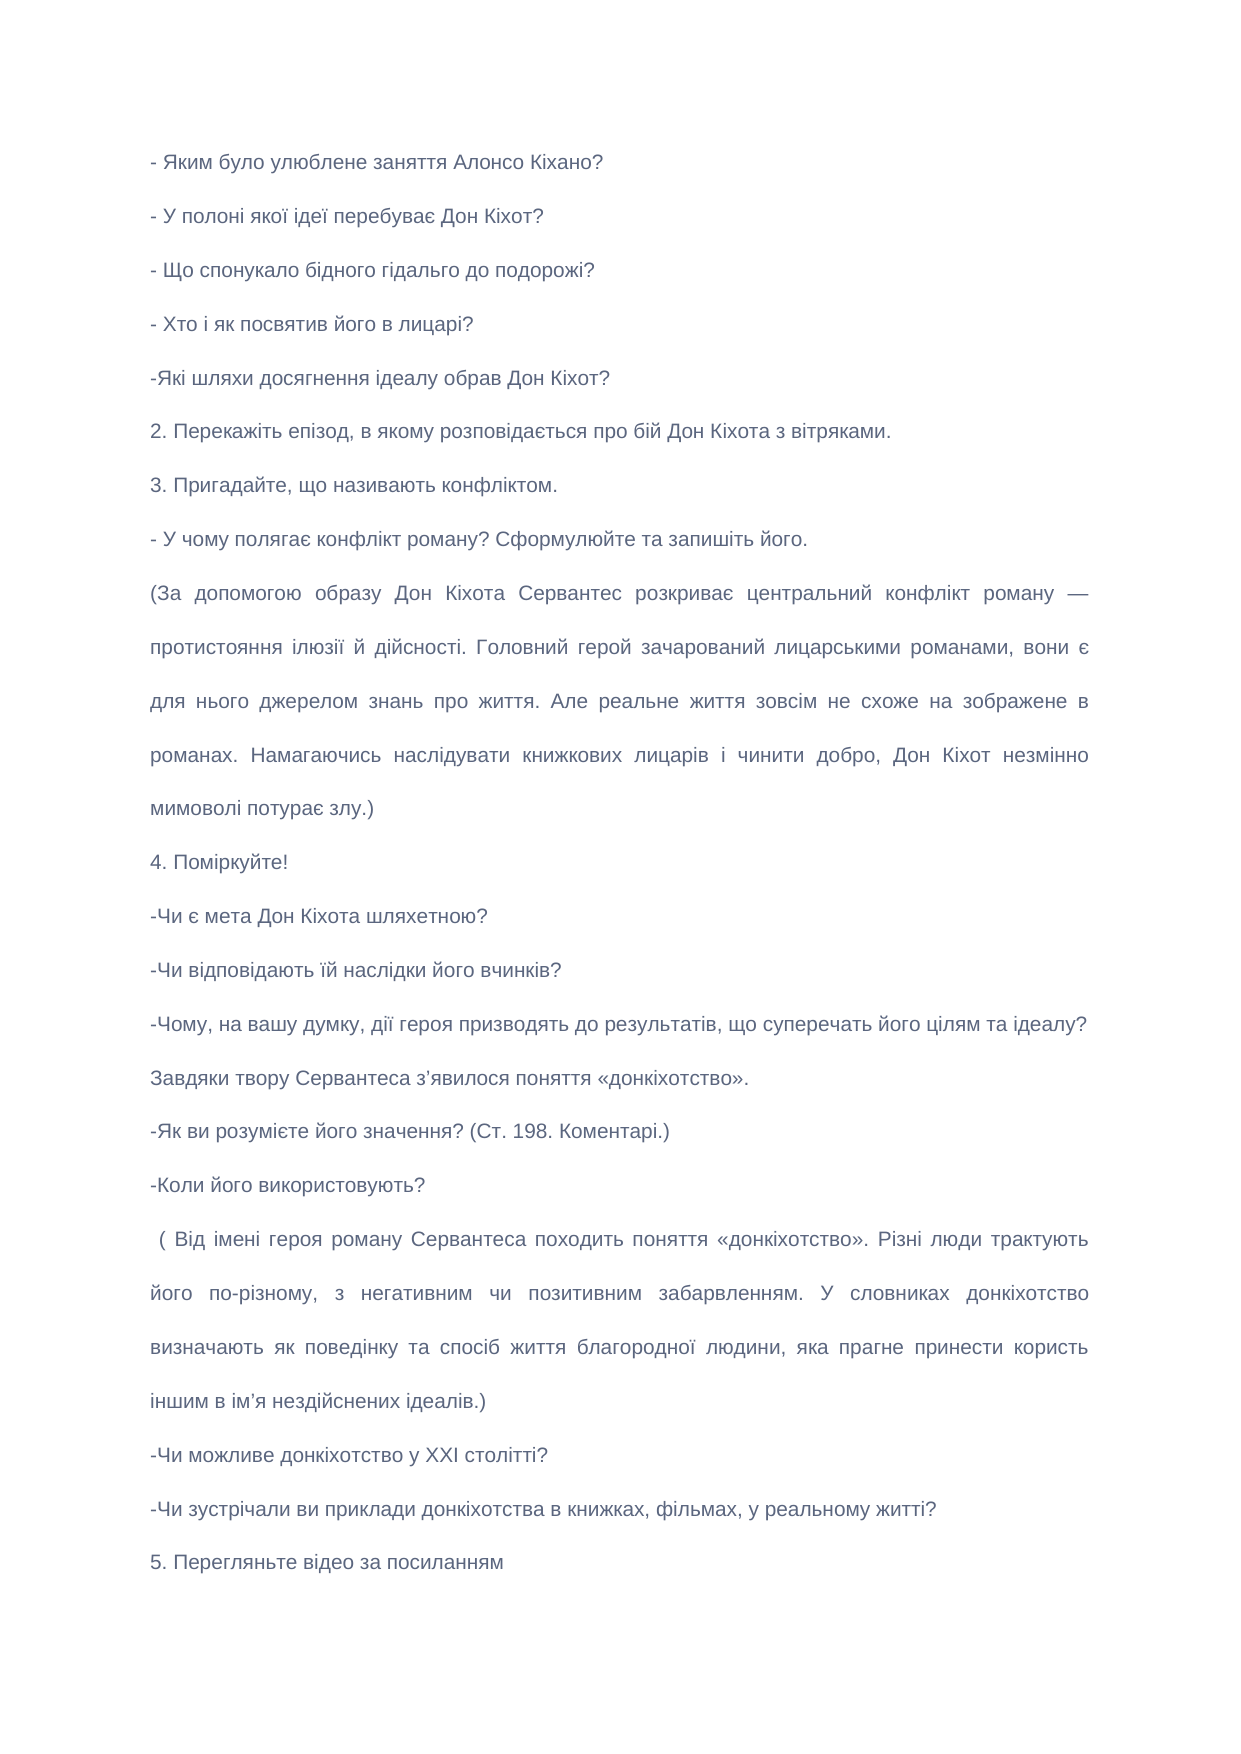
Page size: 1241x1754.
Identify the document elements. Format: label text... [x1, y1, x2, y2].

text -Чи відповідають їй наслідки його вчинків? [150, 958, 1090, 982]
text -Чи є мета Дон Кіхота шляхетною? [150, 904, 1090, 928]
text 4. Поміркуйте! [150, 850, 1090, 874]
text - У полоні якої ідеї перебуває Дон Кіхот? [150, 204, 1090, 228]
text -Чи зустрічали ви приклади донкіхотства в книжках, фільмах, у реальному житті? [150, 1496, 1090, 1520]
text ( Від імені героя роману Сервантеса походить поняття «донкіхотство». Різні люди трактують його по-різному, з негативним чи позитивним забарвленням. У словниках донкіхотство визначають як поведінку та спосіб життя благородної людини, яка прагне принести користь іншим в ім’‎я нездійснених ідеалів.) [150, 1227, 1090, 1413]
text 2. Перекажіть епізод, в якому розповідається про бій Дон Кіхота з вітряками. [150, 419, 1090, 443]
text -Чому, на вашу думку, дії героя призводять до результатів, що суперечать його цілям та ідеалу? [150, 1012, 1090, 1036]
text 3. Пригадайте, що називають конфліктом. [150, 473, 1090, 497]
text -Як ви розумієте його значення? (Ст. 198. Коментарі.) [150, 1119, 1090, 1143]
text - Яким було улюблене заняття Алонсо Кіхано? [150, 150, 1090, 174]
text 5. Перегляньте відео за посиланням [150, 1550, 1090, 1574]
text -Коли його використовують? [150, 1173, 1090, 1197]
text -Чи можливе донкіхотство у XXI столітті? [150, 1442, 1090, 1466]
text - Що спонукало бідного гідальго до подорожі? [150, 258, 1090, 282]
text (За допомогою образу Дон Кіхота Сервантес розкриває центральний конфлікт роману — протистояння ілюзії й дійсності. Головний герой зачарований лицарськими романами, вони є для нього джерелом знань про життя. Але реальне життя зовсім не схоже на зображене в романах. Намагаючись наслідувати книжкових лицарів і чинити добро, Дон Кіхот незмінно мимоволі потурає злу.) [150, 581, 1090, 820]
text - Хто і як посвятив його в лицарі? [150, 312, 1090, 336]
text Завдяки твору Сервантеса з’‎явилося поняття «донкіхотство». [150, 1066, 1090, 1089]
text -Які шляхи досягнення ідеалу обрав Дон Кіхот? [150, 365, 1090, 389]
text - У чому полягає конфлікт роману? Сформулюйте та запишіть його. [150, 527, 1090, 551]
